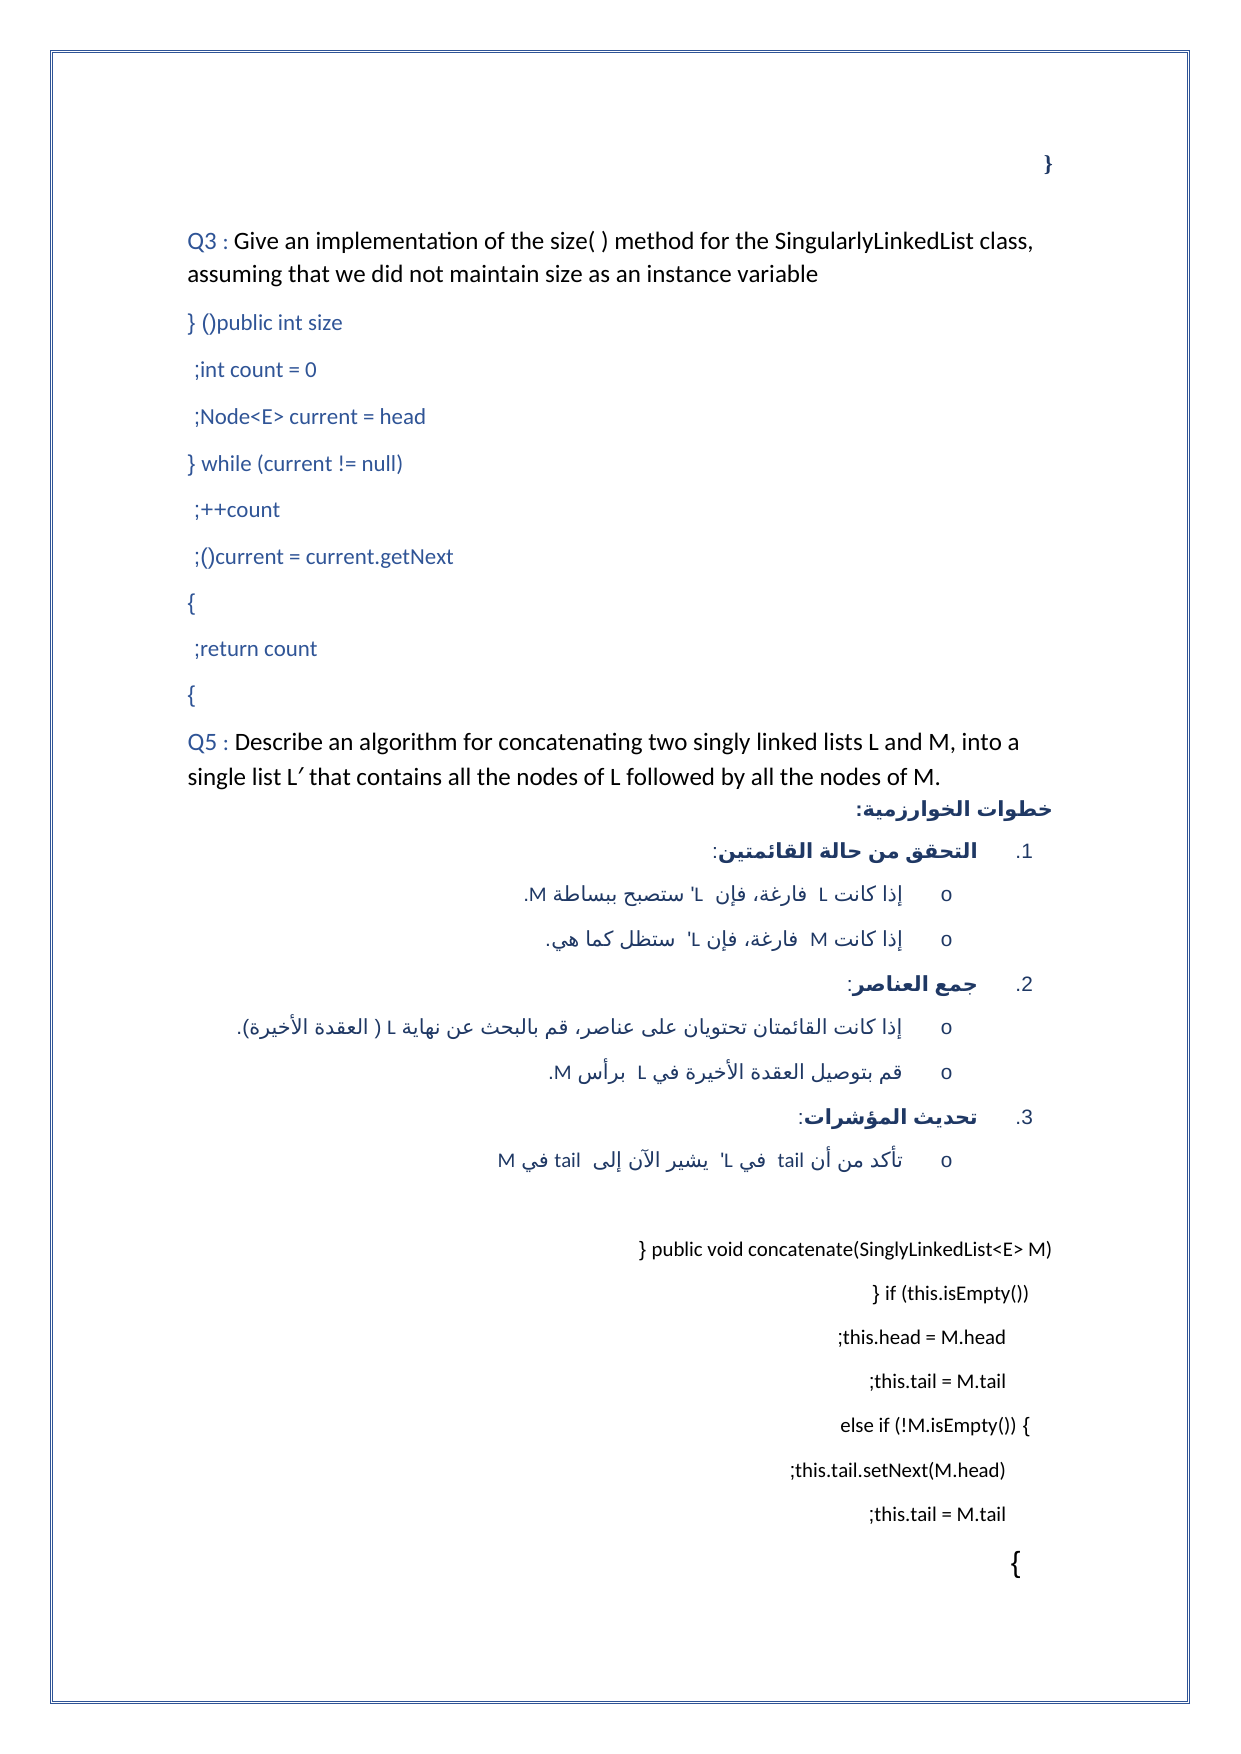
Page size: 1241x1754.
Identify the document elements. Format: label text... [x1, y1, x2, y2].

text return count; [187, 634, 1053, 662]
text public void concatenate(SinglyLinkedList<E> M) { [187, 1236, 1053, 1262]
text this.tail = M.tail; [187, 1369, 1053, 1394]
text while (current != null) { [187, 449, 1053, 477]
text } else if (!M.isEmpty()) [187, 1413, 1053, 1438]
list إذا كانت القائمتان تحتويان على عناصر، قم بالبحث عن نهاية L ( العقدة الأخيرة). [187, 1014, 940, 1041]
text this.head = M.head; [187, 1324, 1053, 1350]
text public int size() { [187, 308, 1053, 336]
text { [187, 150, 1053, 176]
list التحقق من حالة القائمتين: [187, 839, 1015, 863]
text current = current.getNext(); [187, 542, 1053, 570]
list إذا كانت L فارغة، فإن L' ستصبح ببساطة M. [187, 881, 940, 908]
text Node<E> current = head; [187, 402, 1053, 430]
text this.tail = M.tail; [187, 1501, 1053, 1526]
list تأكد من أن tail في L' يشير الآن إلى tail في M [187, 1147, 940, 1174]
list جمع العناصر: [187, 972, 1015, 996]
text } [187, 1545, 1053, 1578]
list قم بتوصيل العقدة الأخيرة في L برأس M. [187, 1059, 940, 1086]
text count++; [187, 496, 1053, 523]
list تحديث المؤشرات: [187, 1105, 1015, 1129]
text int count = 0; [187, 355, 1053, 383]
text if (this.isEmpty()) { [187, 1281, 1053, 1306]
text خطوات الخوارزمية: [187, 796, 1053, 820]
text } [187, 589, 1053, 616]
text } [187, 681, 1053, 708]
list إذا كانت M فارغة، فإن L' ستظل كما هي. [187, 927, 940, 953]
text this.tail.setNext(M.head); [187, 1457, 1053, 1482]
text Q5 : Describe an algorithm for concatenating two singly linked lists L and M, into a single list L′ that contains all the nodes of L followed by all the nodes of M. [187, 726, 1053, 792]
text Q3 : Give an implementation of the size( ) method for the SingularlyLinkedList class, assuming that we did not maintain size as an instance variable [187, 195, 1053, 289]
